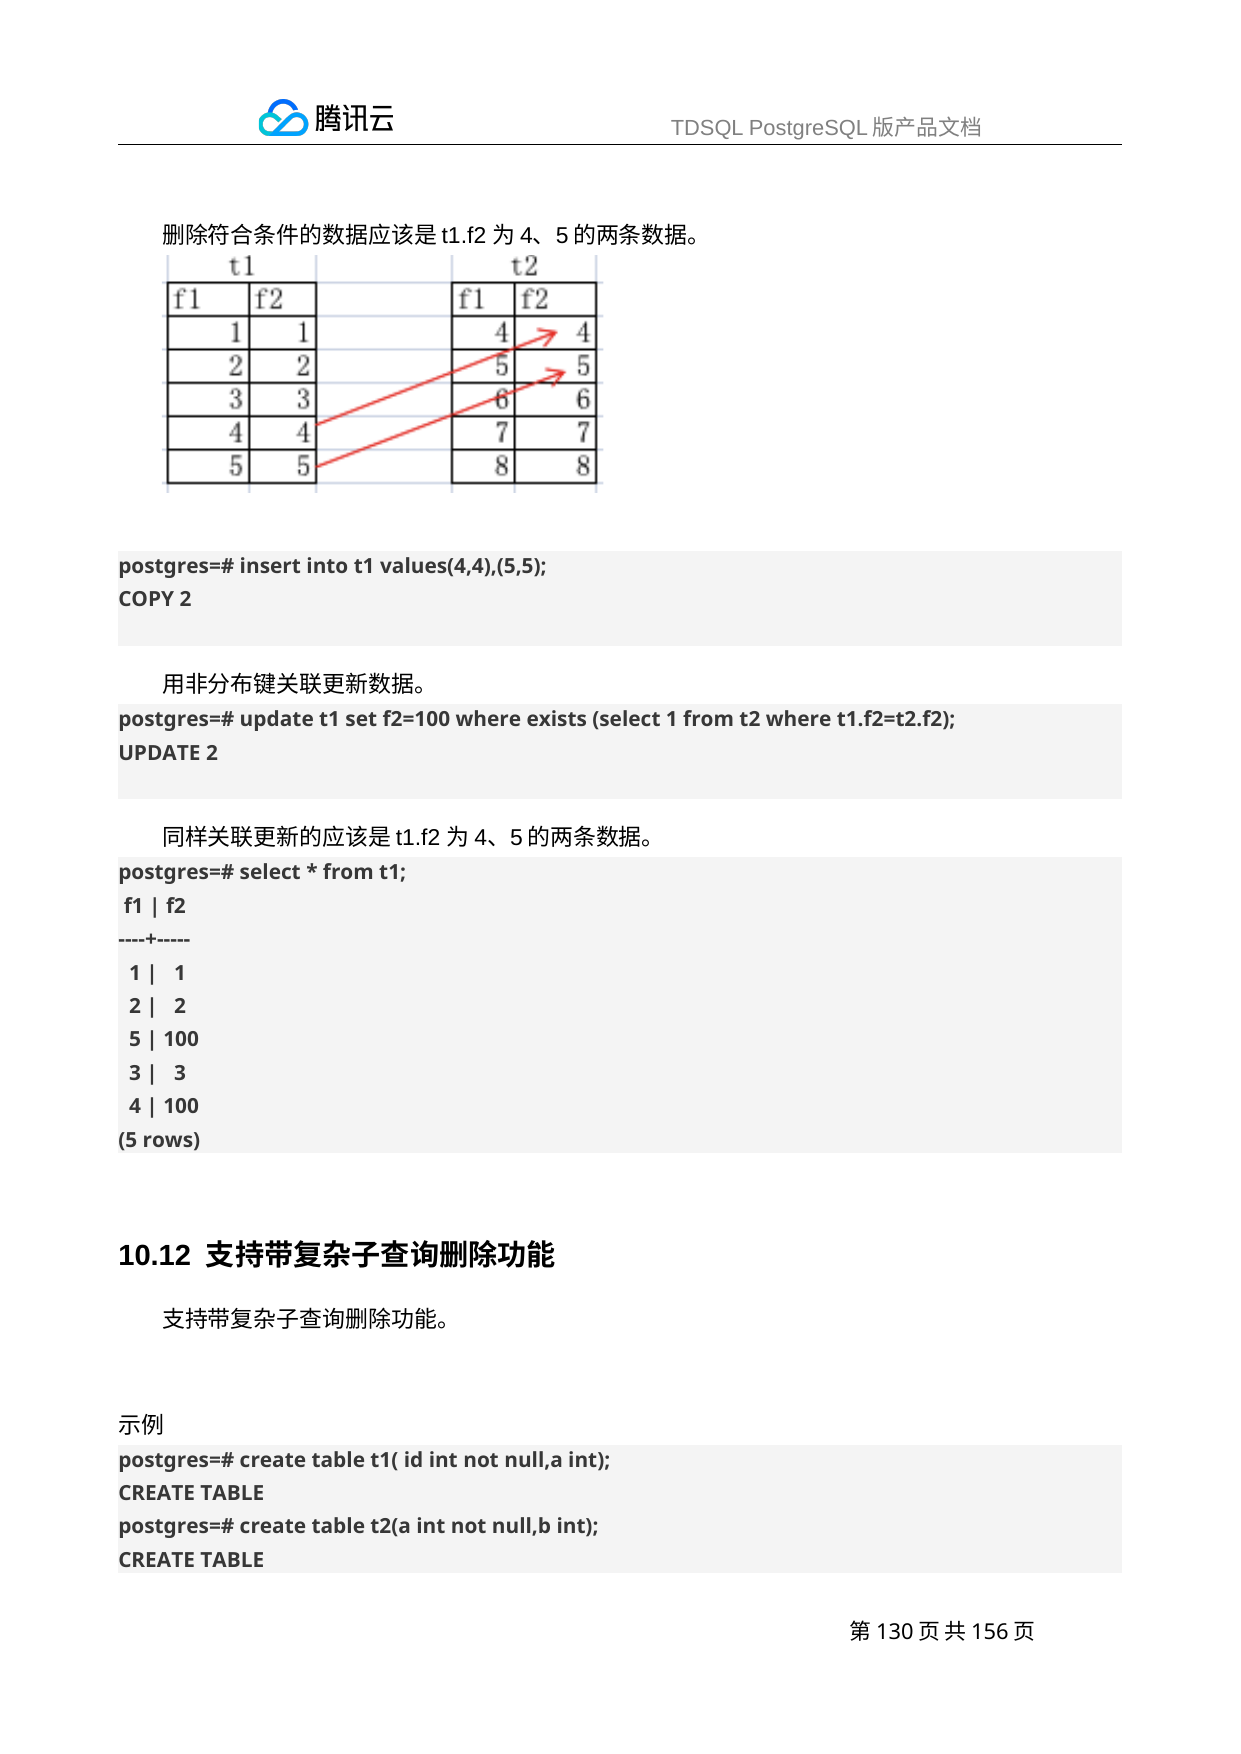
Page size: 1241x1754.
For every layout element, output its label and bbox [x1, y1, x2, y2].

picture [161, 255, 604, 493]
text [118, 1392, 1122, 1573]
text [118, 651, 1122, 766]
picture [258, 99, 393, 136]
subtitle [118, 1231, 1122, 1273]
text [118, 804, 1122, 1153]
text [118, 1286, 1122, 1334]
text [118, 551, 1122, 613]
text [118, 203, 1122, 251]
